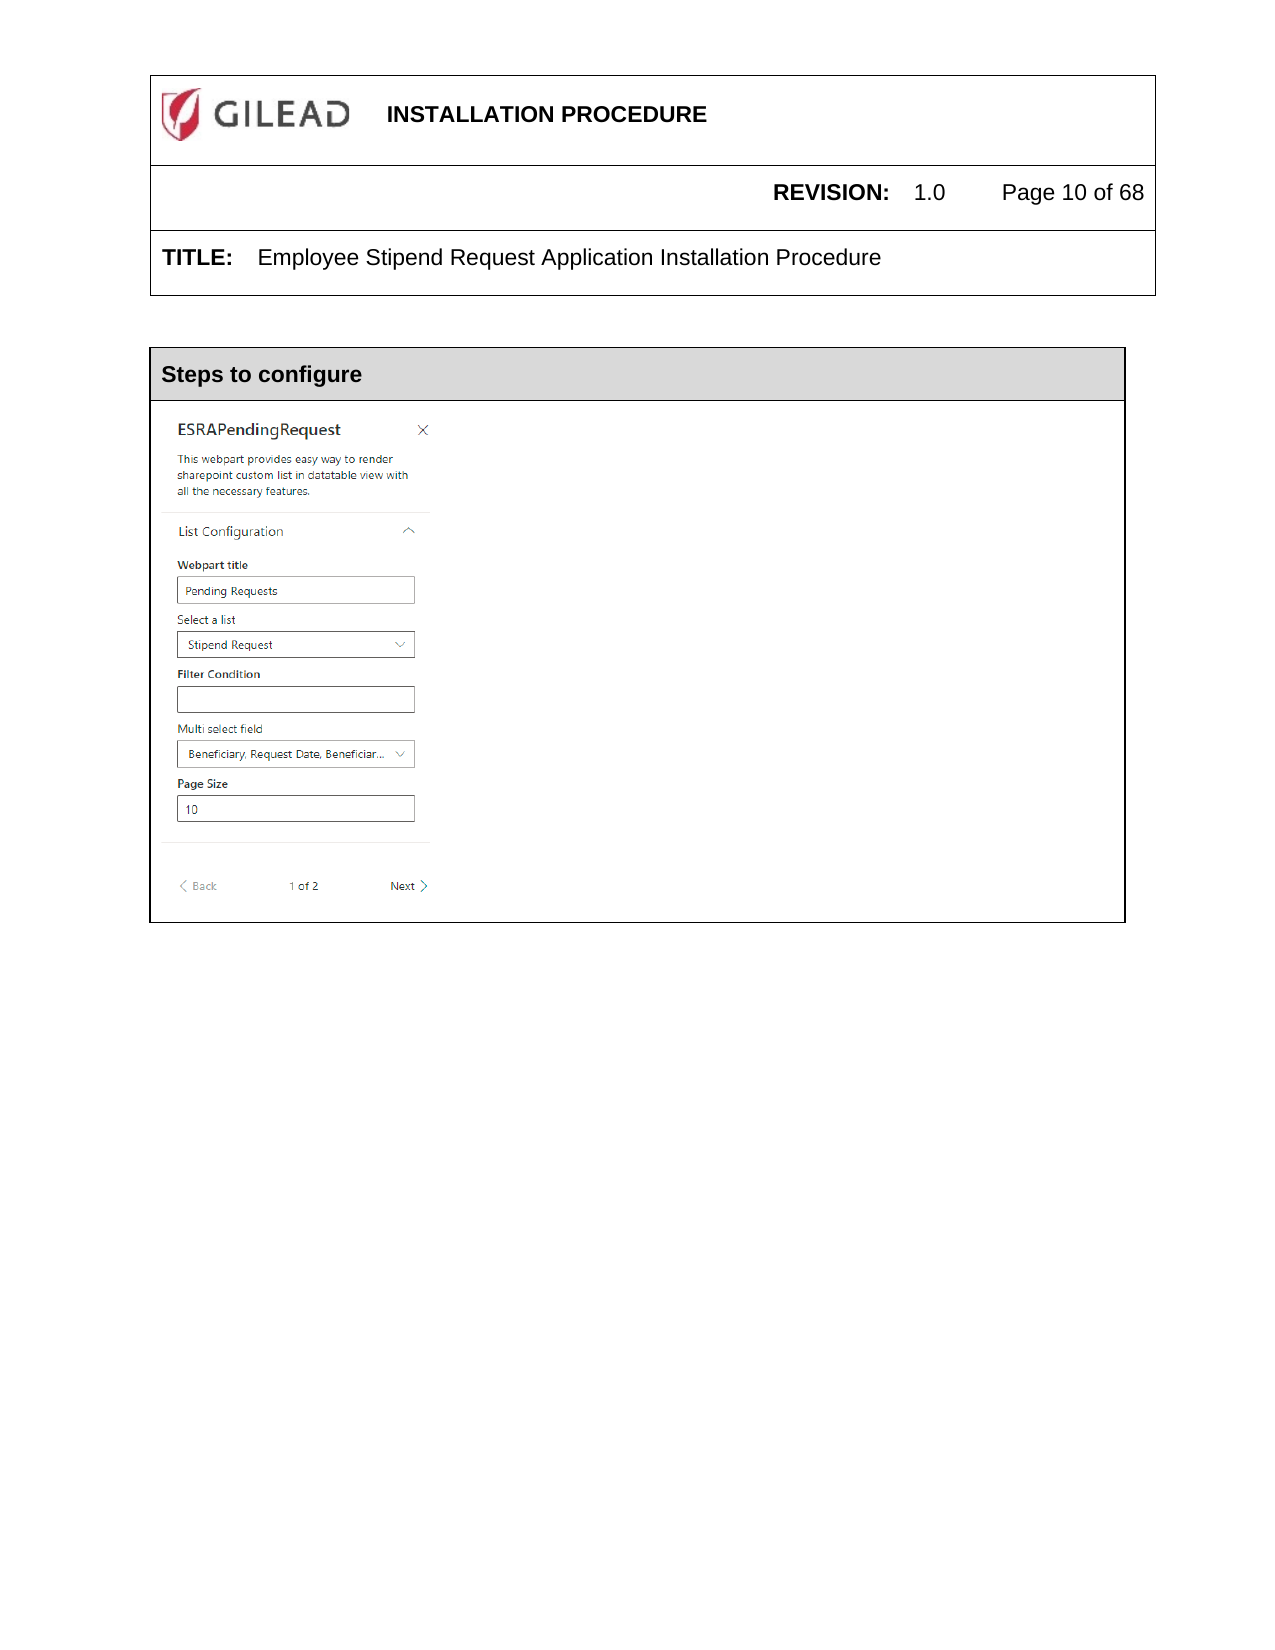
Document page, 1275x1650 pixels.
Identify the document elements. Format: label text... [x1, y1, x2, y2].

table_cell Go to Site content -> Sites pages. Open page Approve-Reject.aspx Click on Edit page Add ESRAPendingRequest webpart Configure the webpart as following screens. Add ESRACompletedRequets and configure this as below screens. Add top navigation webpart. Publish the page. [151, 401, 1124, 922]
picture [161, 88, 350, 141]
picture [161, 413, 430, 910]
table_header Steps to configure [151, 348, 1124, 400]
